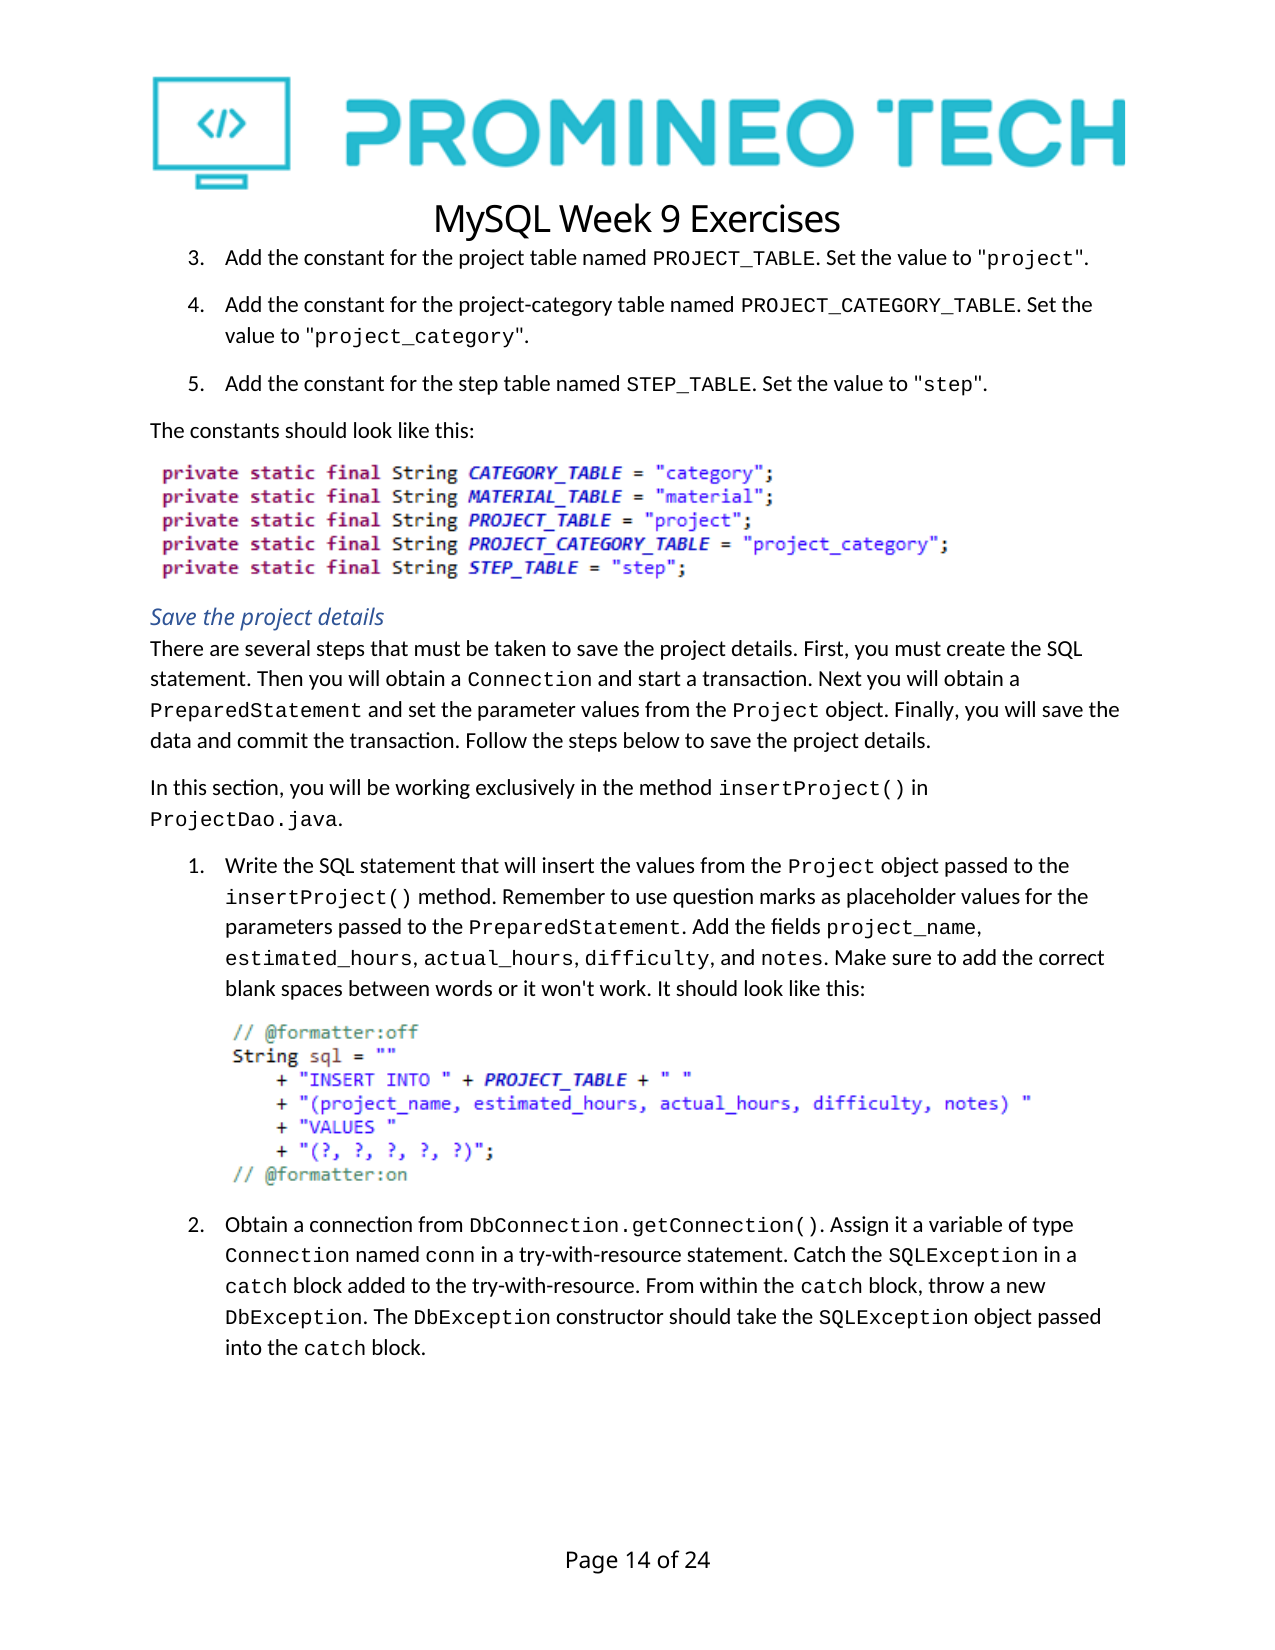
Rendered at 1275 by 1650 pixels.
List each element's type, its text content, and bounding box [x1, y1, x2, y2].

text In this section, you will be working exclusively in the method insertProject() in ProjectDao.java. [150, 773, 1125, 832]
text The constants should look like this: [150, 416, 1125, 444]
list Add the constant for the step table named STEP_TABLE. Set the value to "step". [187, 369, 1125, 397]
picture [150, 463, 955, 582]
picture [150, 75, 1125, 193]
list Write the SQL statement that will insert the values from the Project object passed to the insertProject() method. Remember to use question marks as placeholder values for the parameters passed to the PreparedStatement. Add the fields project_name, estimated_hours, actual_hours, difficulty, and notes. Make sure to add the correct blank spaces between words or it won't work. It should look like this: [187, 851, 1125, 1002]
list Add the constant for the project-category table named PROJECT_CATEGORY_TABLE. Set the value to "project_category". [187, 291, 1125, 350]
list Add the constant for the project table named PROJECT_TABLE. Set the value to "project". [187, 243, 1125, 272]
list Obtain a connection from DbConnection.getConnection(). Assign it a variable of type Connection named conn in a try-with-resource statement. Catch the SQLException in a catch block added to the try-with-resource. From within the catch block, throw a new DbException. The DbException constructor should take the SQLException object passed into the catch block. [187, 1210, 1125, 1361]
picture [225, 1020, 1054, 1192]
subtitle Save the project details [150, 601, 1125, 632]
text There are several steps that must be taken to save the project details. First, you must create the SQL statement. Then you will obtain a Connection and start a transaction. Next you will obtain a PreparedStatement and set the parameter values from the Project object. Finally, you will save the data and commit the transaction. Follow the steps below to save the project details. [150, 634, 1125, 754]
